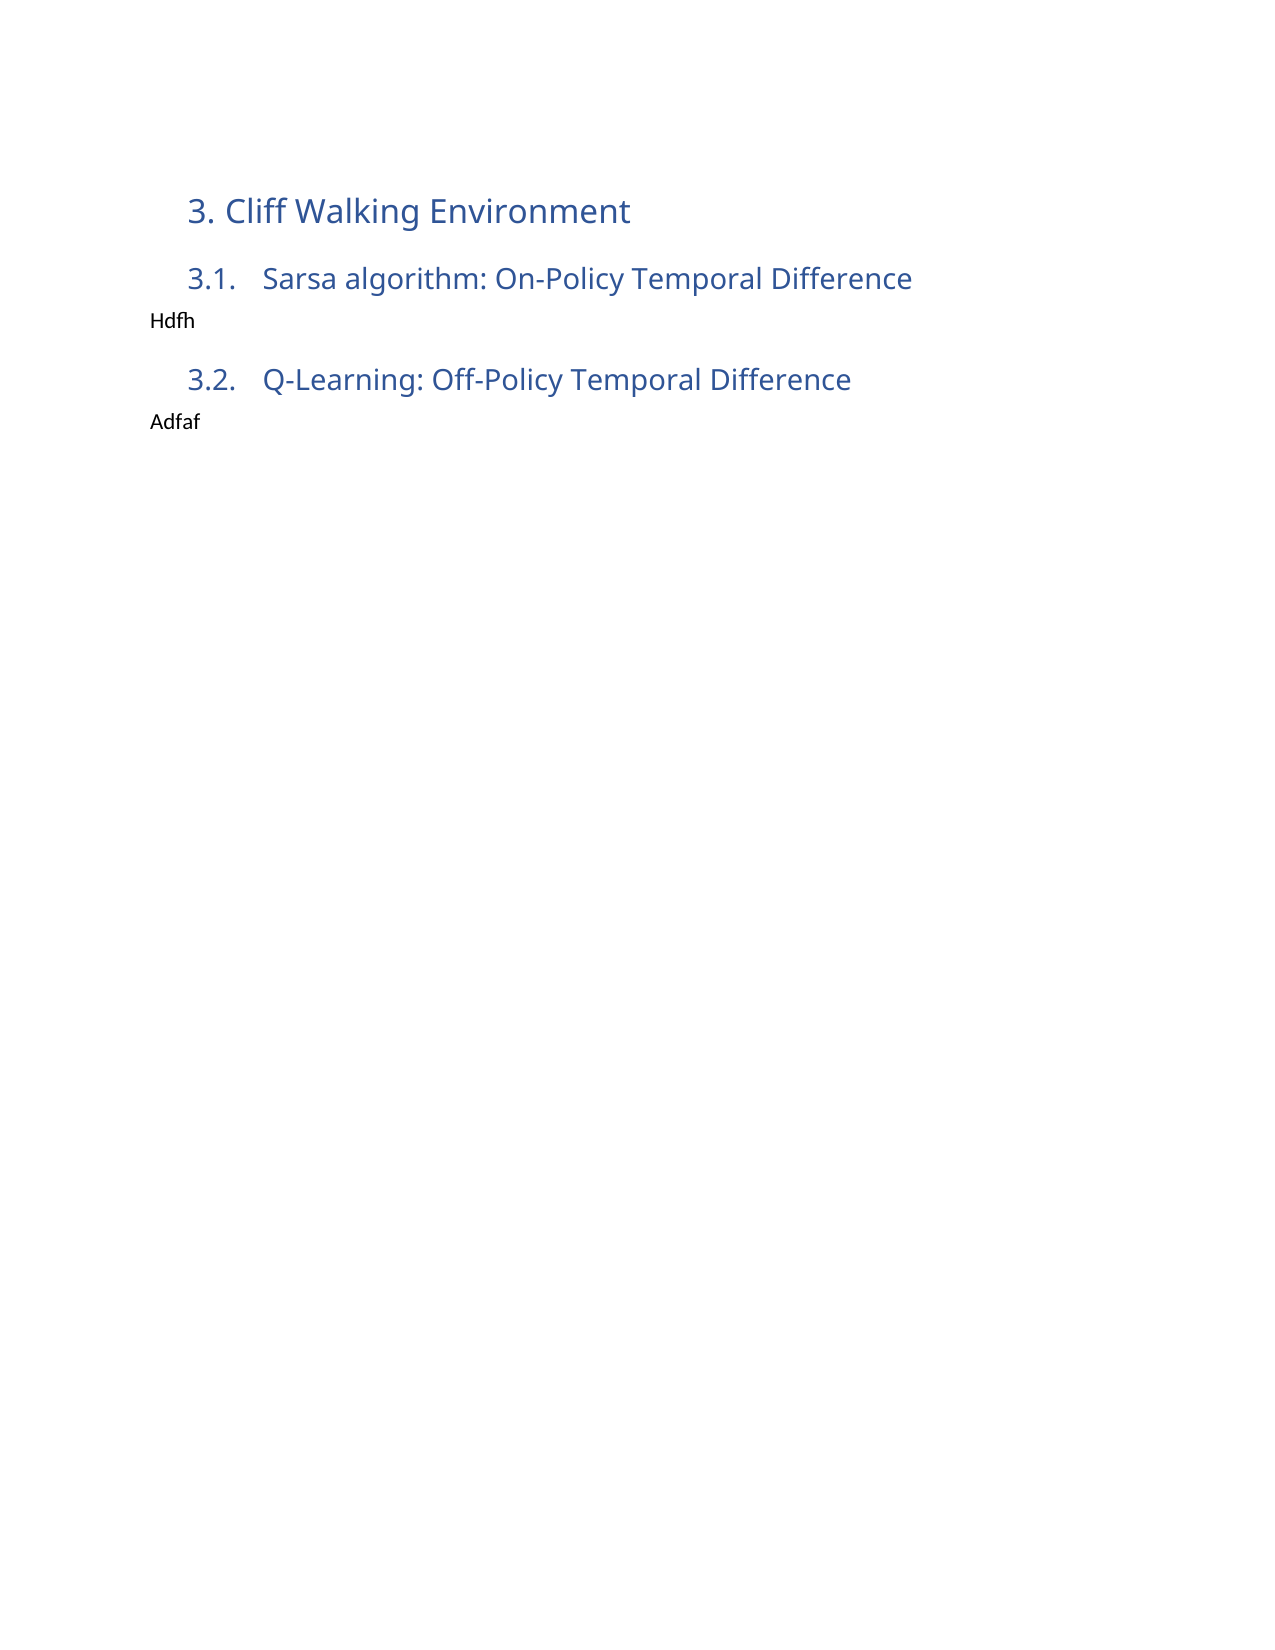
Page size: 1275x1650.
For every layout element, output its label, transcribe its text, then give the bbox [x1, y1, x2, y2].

subtitle Q-Learning: Off-Policy Temporal Difference [187, 359, 1125, 399]
text Hdfh [150, 306, 1125, 334]
text Adfaf [150, 407, 1125, 435]
subtitle Sarsa algorithm: On-Policy Temporal Difference [187, 258, 1125, 298]
subtitle Cliff Walking Environment [187, 187, 1125, 233]
